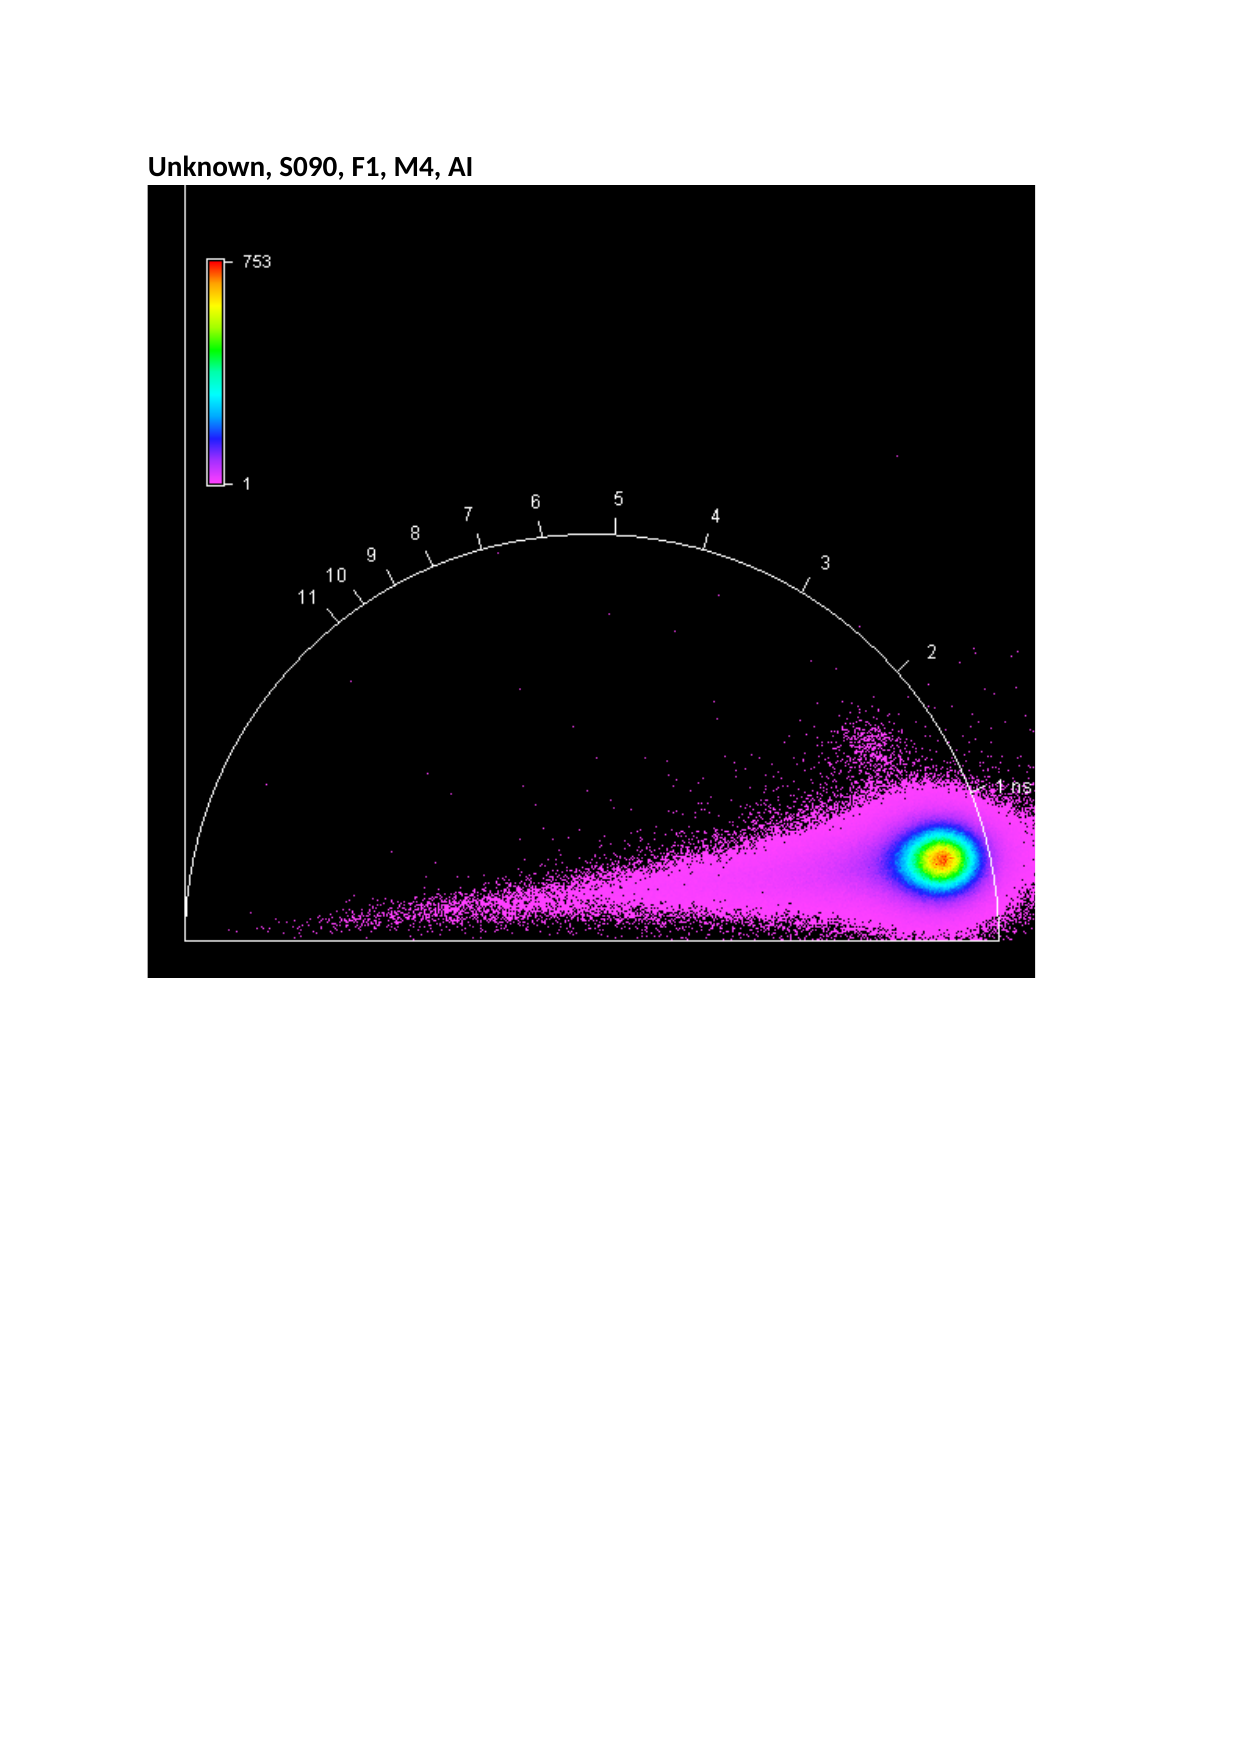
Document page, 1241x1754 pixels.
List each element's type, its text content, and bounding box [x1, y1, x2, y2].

picture [147, 185, 1035, 978]
